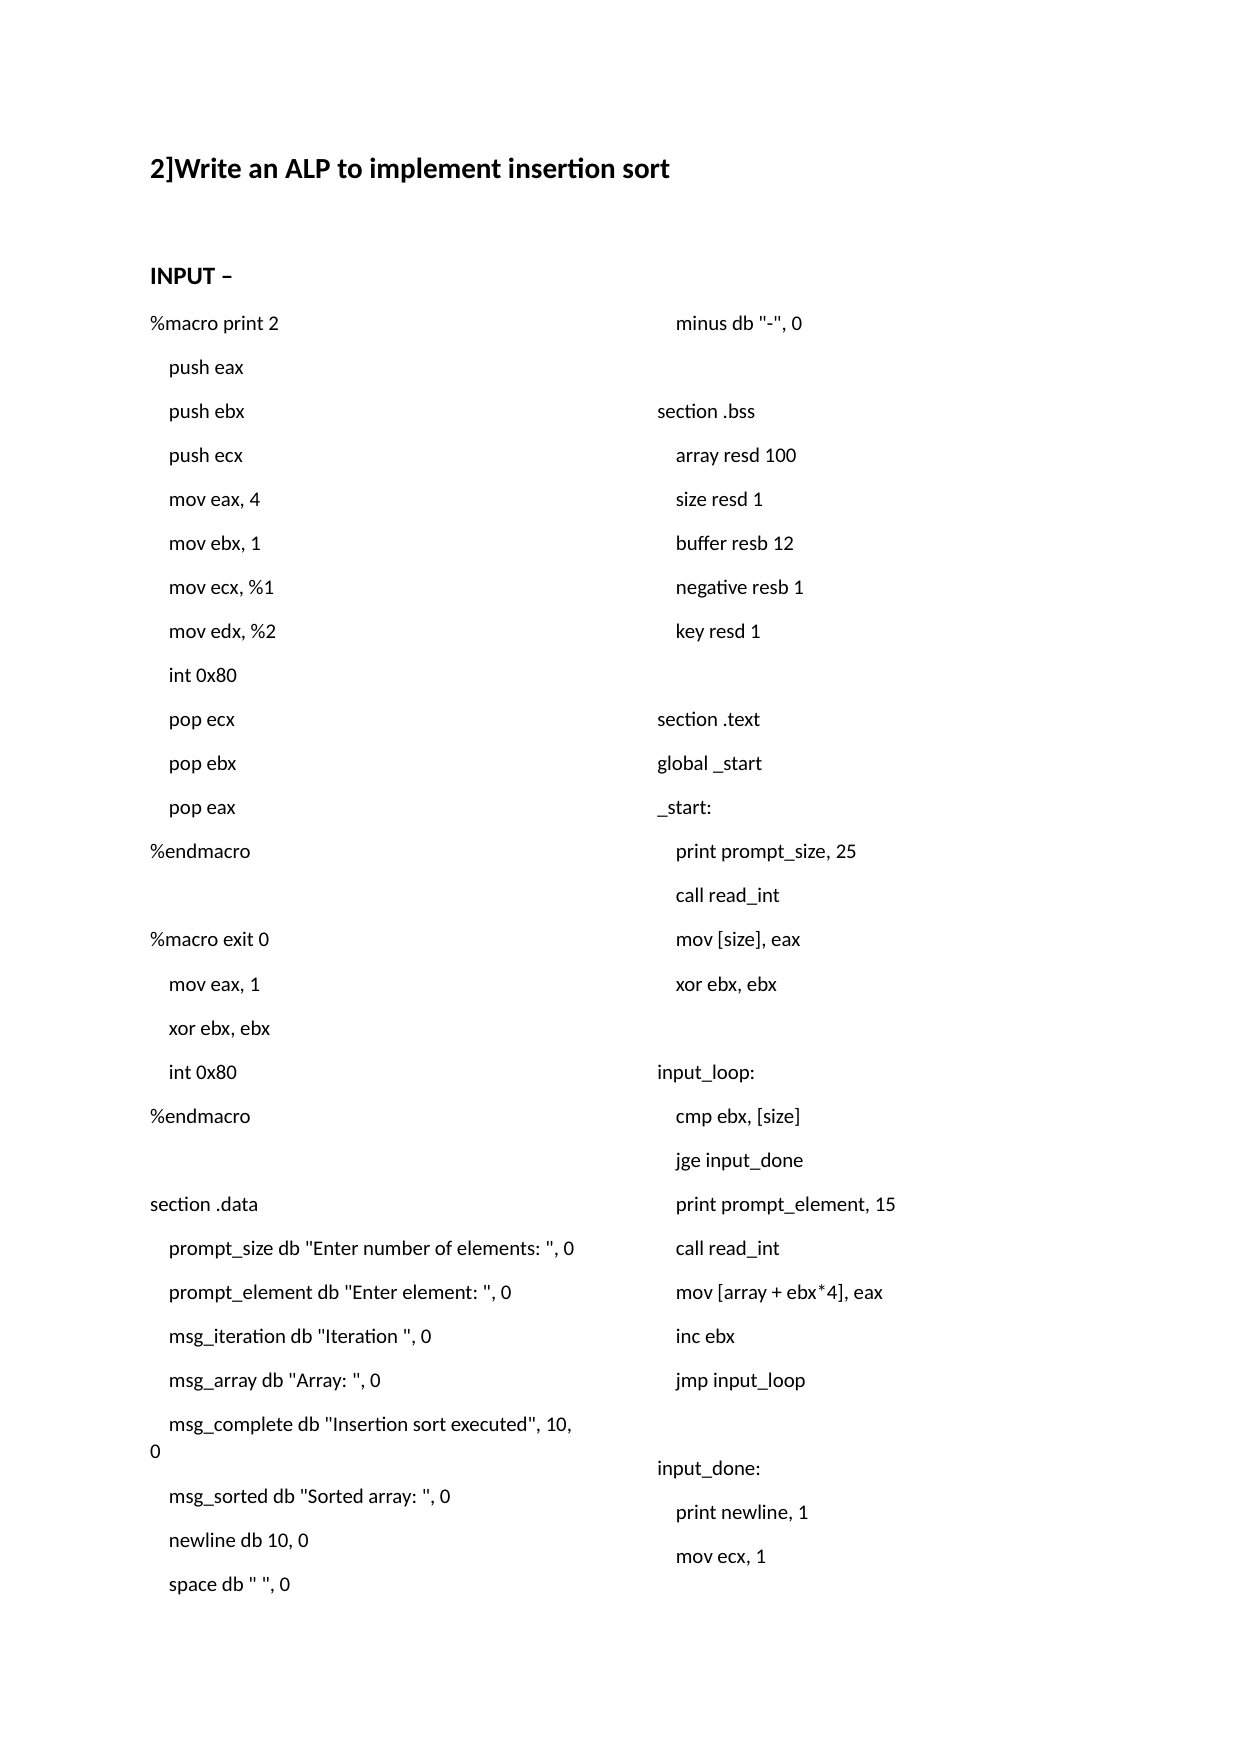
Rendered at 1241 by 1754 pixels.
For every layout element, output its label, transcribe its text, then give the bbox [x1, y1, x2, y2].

text INPUT – [150, 260, 1090, 291]
text 2]Write an ALP to implement insertion sort [150, 150, 1090, 186]
text int 0x80 [150, 662, 583, 688]
text print prompt_size, 25 [657, 838, 1090, 864]
text prompt_element db "Enter element: ", 0 [150, 1279, 583, 1304]
text key resd 1 [657, 618, 1090, 644]
text jge input_done [657, 1147, 1090, 1172]
text space db " ", 0 [150, 1571, 583, 1596]
text call read_int [657, 1235, 1090, 1261]
text mov ecx, %1 [150, 574, 583, 599]
text prompt_size db "Enter number of elements: ", 0 [150, 1235, 583, 1261]
text print prompt_element, 15 [657, 1191, 1090, 1216]
text int 0x80 [150, 1059, 583, 1084]
text xor ebx, ebx [150, 1015, 583, 1040]
text mov [array + ebx*4], eax [657, 1279, 1090, 1304]
text %macro exit 0 [150, 927, 583, 952]
text section .text [657, 706, 1090, 732]
text pop eax [150, 794, 583, 820]
text mov ebx, 1 [150, 530, 583, 556]
text mov ecx, 1 [657, 1543, 1090, 1569]
text msg_sorted db "Sorted array: ", 0 [150, 1483, 583, 1508]
text %endmacro [150, 838, 583, 864]
text newline db 10, 0 [150, 1527, 583, 1552]
text array resd 100 [657, 442, 1090, 467]
text section .data [150, 1191, 583, 1216]
text input_done: [657, 1455, 1090, 1481]
text msg_complete db "Insertion sort executed", 10, 0 [150, 1411, 583, 1464]
text inc ebx [657, 1323, 1090, 1349]
text push ebx [150, 398, 583, 423]
text mov edx, %2 [150, 618, 583, 644]
text msg_array db "Array: ", 0 [150, 1367, 583, 1393]
text msg_iteration db "Iteration ", 0 [150, 1323, 583, 1349]
text push ecx [150, 442, 583, 467]
text %macro print 2 [150, 310, 583, 335]
text mov eax, 4 [150, 486, 583, 511]
text print newline, 1 [657, 1499, 1090, 1525]
text pop ecx [150, 706, 583, 732]
text %endmacro [150, 1103, 583, 1128]
text input_loop: [657, 1059, 1090, 1084]
text push eax [150, 354, 583, 379]
text jmp input_loop [657, 1367, 1090, 1393]
text minus db "-", 0 [657, 310, 1090, 335]
text negative resb 1 [657, 574, 1090, 599]
text call read_int [657, 883, 1090, 908]
text mov [size], eax [657, 927, 1090, 952]
text cmp ebx, [size] [657, 1103, 1090, 1128]
text xor ebx, ebx [657, 971, 1090, 996]
text buffer resb 12 [657, 530, 1090, 556]
text _start: [657, 794, 1090, 820]
text global _start [657, 750, 1090, 776]
text mov eax, 1 [150, 971, 583, 996]
text pop ebx [150, 750, 583, 776]
text section .bss [657, 398, 1090, 423]
text size resd 1 [657, 486, 1090, 511]
